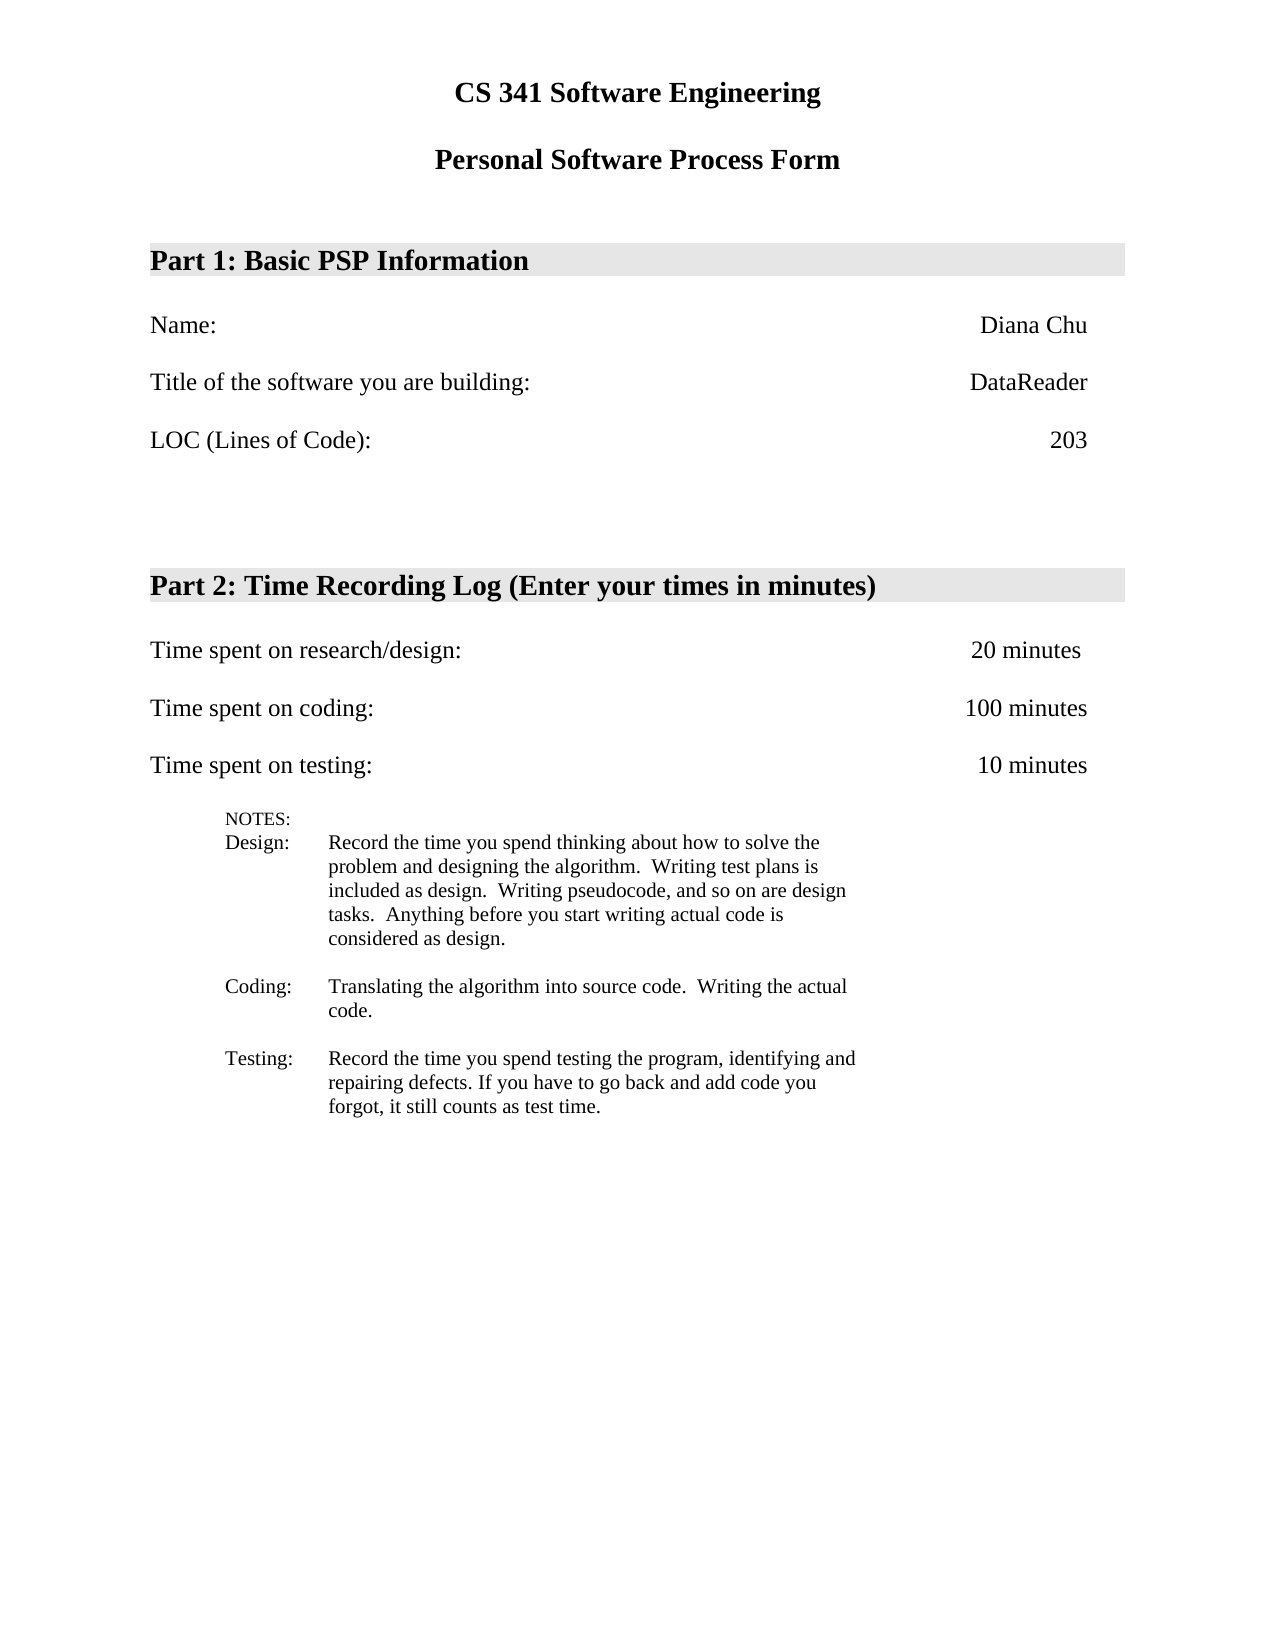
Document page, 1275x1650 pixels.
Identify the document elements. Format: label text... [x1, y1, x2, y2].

text Testing: Record the time you spend testing the program, identifying and repairing defects. If you have to go back and add code you forgot, it still counts as test time. [225, 1046, 862, 1118]
text LOC (Lines of Code): 203 [150, 425, 1125, 453]
text Title of the software you are building: DataReader [150, 367, 1125, 396]
text Part 1: Basic PSP Information [150, 243, 1125, 276]
text NOTES: [225, 808, 862, 830]
text Time spent on testing: 10 minutes [150, 751, 1125, 779]
text Time spent on research/design: 20 minutes [150, 636, 1125, 664]
text Personal Software Process Form [150, 142, 1125, 176]
text Design: Record the time you spend thinking about how to solve the problem and designing the algorithm. Writing test plans is included as design. Writing pseudocode, and so on are design tasks. Anything before you start writing actual code is considered as design. [225, 830, 862, 950]
text CS 341 Software Engineering [150, 75, 1125, 108]
text Name: Diana Chu [150, 310, 1125, 338]
text Time spent on coding: 100 minutes [150, 693, 1125, 722]
text Part 2: Time Recording Log (Enter your times in minutes) [150, 568, 1125, 602]
text Coding: Translating the algorithm into source code. Writing the actual code. [225, 974, 862, 1022]
